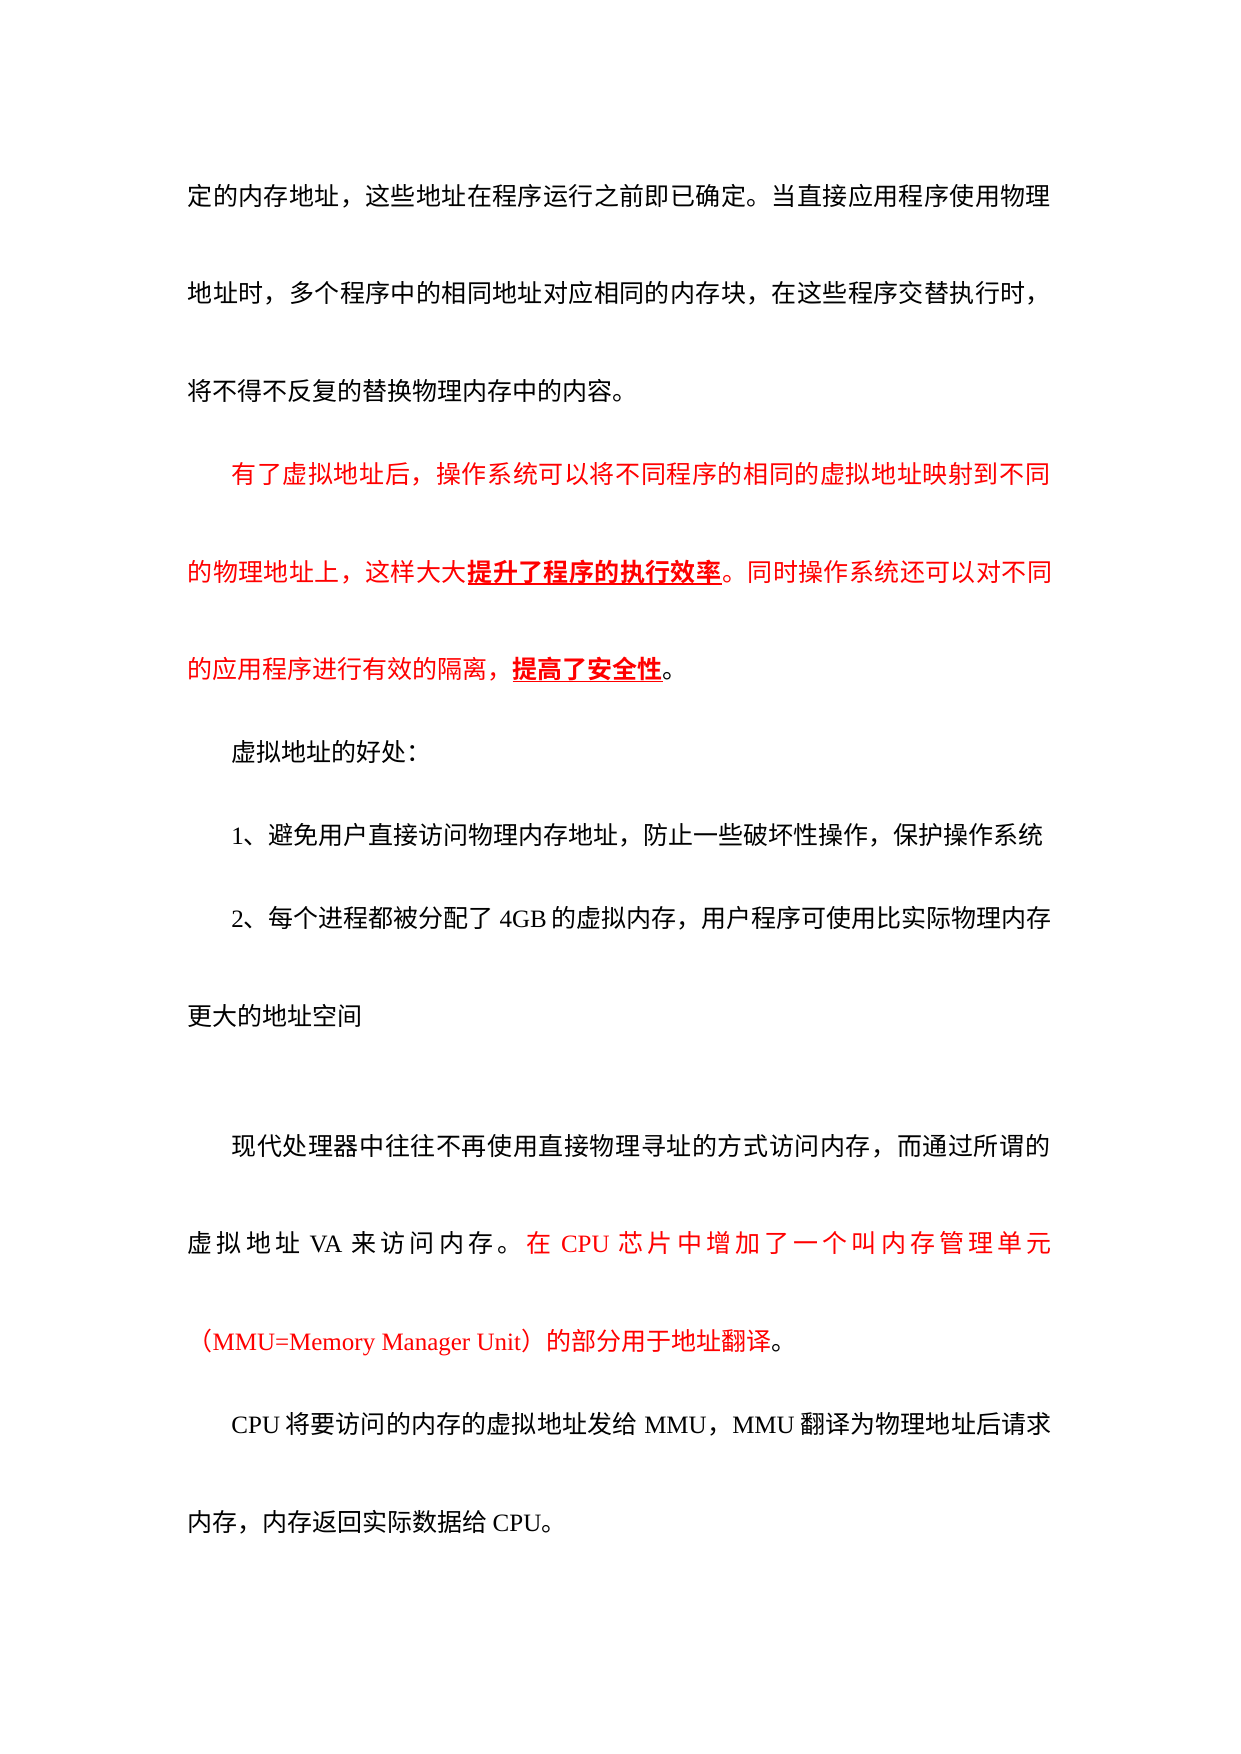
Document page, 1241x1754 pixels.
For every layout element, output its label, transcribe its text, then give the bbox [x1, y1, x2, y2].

text 有了虚拟地址后，操作系统可以将不同程序的相同的虚拟地址映射到不同的物理地址上，这样大大提升了程序的执行效率。同时操作系统还可以对不同的应用程序进行有效的隔离，提高了安全性。 [187, 440, 1053, 700]
list 每个进程都被分配了4GB的虚拟内存，用户程序可使用比实际物理内存更大的地址空间 [187, 884, 1053, 1047]
text CPU将要访问的内存的虚拟地址发给MMU，MMU翻译为物理地址后请求内存，内存返回实际数据给CPU。 [187, 1390, 1053, 1553]
text 虚拟地址的好处： [187, 718, 1053, 783]
text 现代处理器中往往不再使用直接物理寻址的方式访问内存，而通过所谓的虚拟地址VA来访问内存。在CPU芯片中增加了一个叫内存管理单元（MMU=Memory Manager Unit）的部分用于地址翻译。 [187, 1112, 1053, 1372]
text 无论是编译型还是解释型的应用程序，其指令和静态数据都会被编码为一定的内存地址，这些地址在程序运行之前即已确定。当直接应用程序使用物理地址时，多个程序中的相同地址对应相同的内存块，在这些程序交替执行时，将不得不反复的替换物理内存中的内容。 [187, 162, 1053, 422]
list 避免用户直接访问物理内存地址，防止一些破坏性操作，保护操作系统 [187, 801, 1053, 866]
